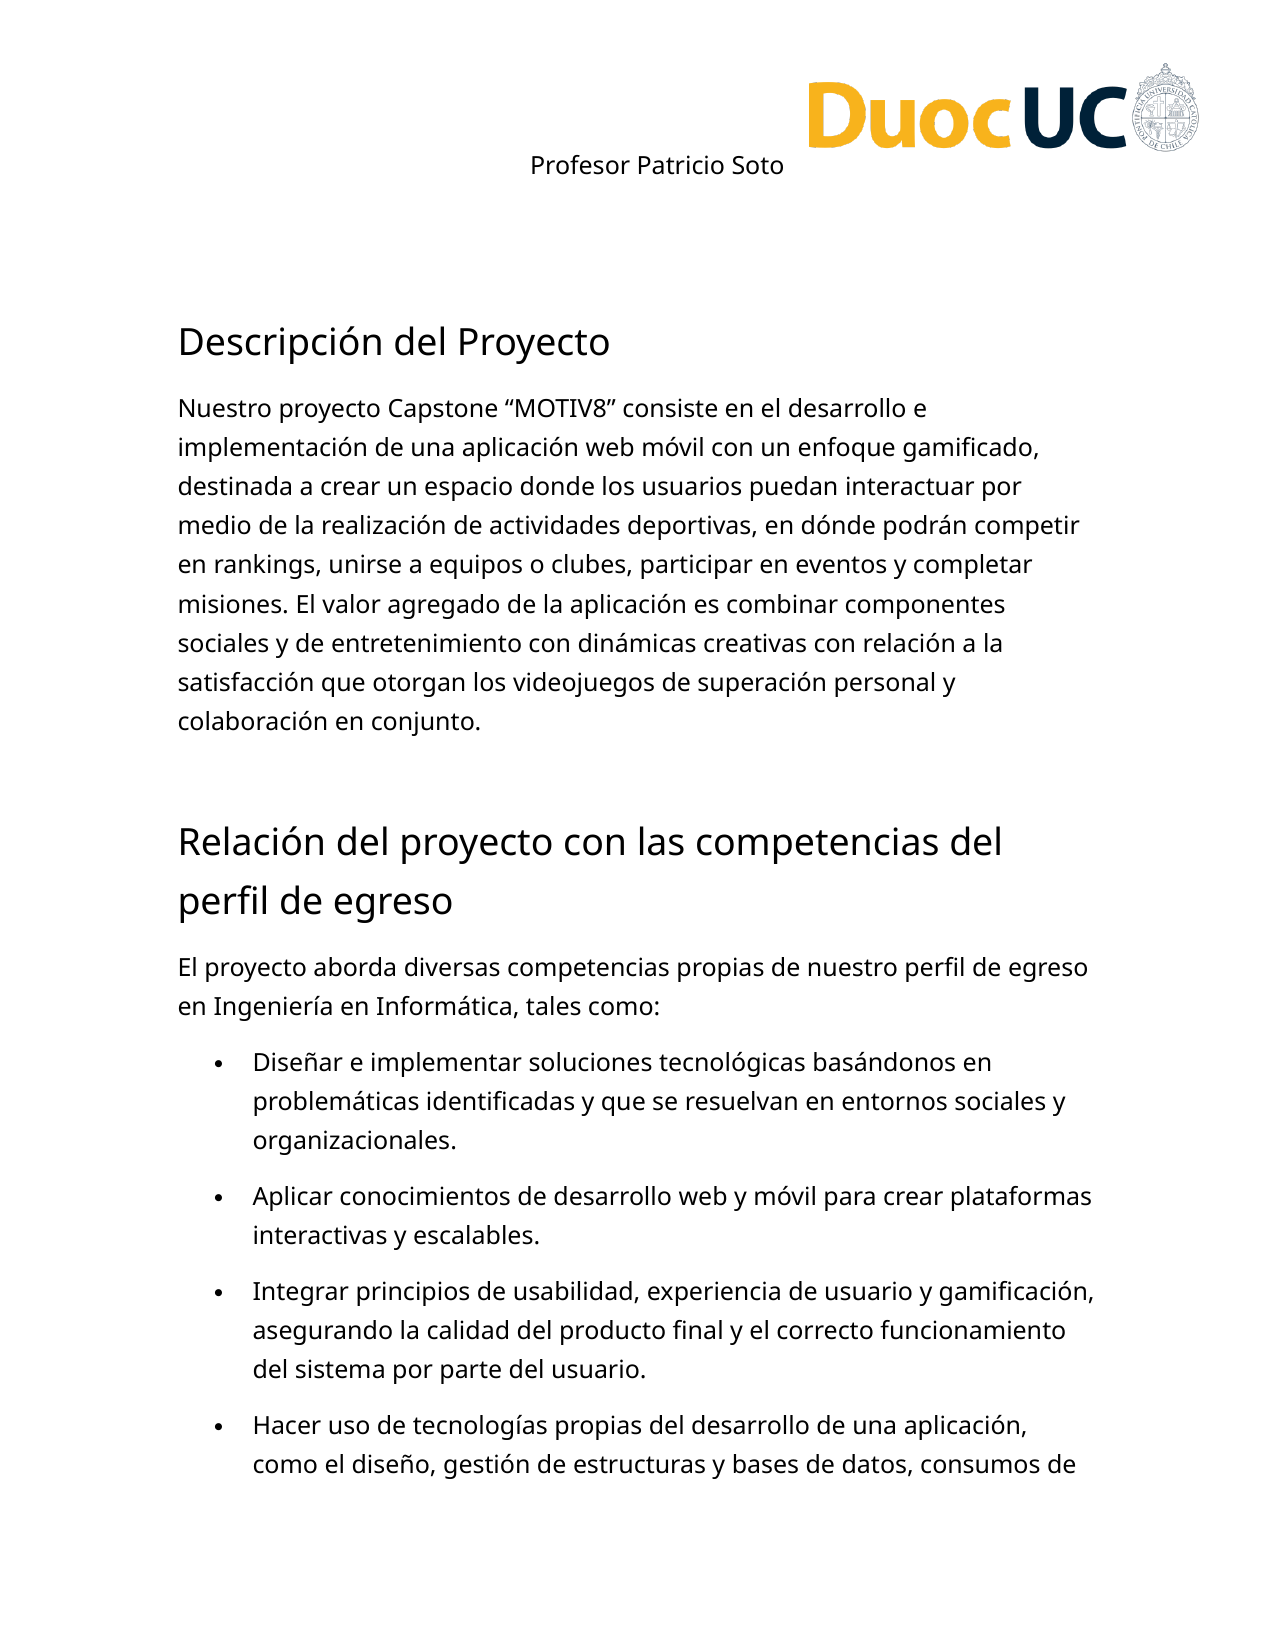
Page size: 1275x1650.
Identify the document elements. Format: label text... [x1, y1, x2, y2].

text Profesor Patricio Soto [177, 148, 1098, 182]
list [215, 1408, 1098, 1481]
picture [803, 57, 1200, 155]
list Diseñar e implementar soluciones tecnológicas basándonos en problemáticas identificadas y que se resuelvan en entornos sociales y organizacionales. [215, 1044, 1098, 1157]
text Relación del proyecto con las competencias del perfil de egreso [177, 815, 1098, 925]
text Nuestro proyecto Capstone “MOTIV8” consiste en el desarrollo e implementación de una aplicación web móvil con un enfoque gamificado, destinada a crear un espacio donde los usuarios puedan interactuar por medio de la realización de actividades deportivas, en dónde podrán competir en rankings, unirse a equipos o clubes, participar en eventos y completar misiones. El valor agregado de la aplicación es combinar componentes sociales y de entretenimiento con dinámicas creativas con relación a la satisfacción que otorgan los videojuegos de superación personal y colaboración en conjunto. [177, 390, 1098, 738]
list Aplicar conocimientos de desarrollo web y móvil para crear plataformas interactivas y escalables. [215, 1178, 1098, 1252]
text Descripción del Proyecto [177, 315, 1098, 366]
text El proyecto aborda diversas competencias propias de nuestro perfil de egreso en Ingeniería en Informática, tales como: [177, 949, 1098, 1023]
list Integrar principios de usabilidad, experiencia de usuario y gamificación, asegurando la calidad del producto final y el correcto funcionamiento del sistema por parte del usuario. [215, 1273, 1098, 1386]
